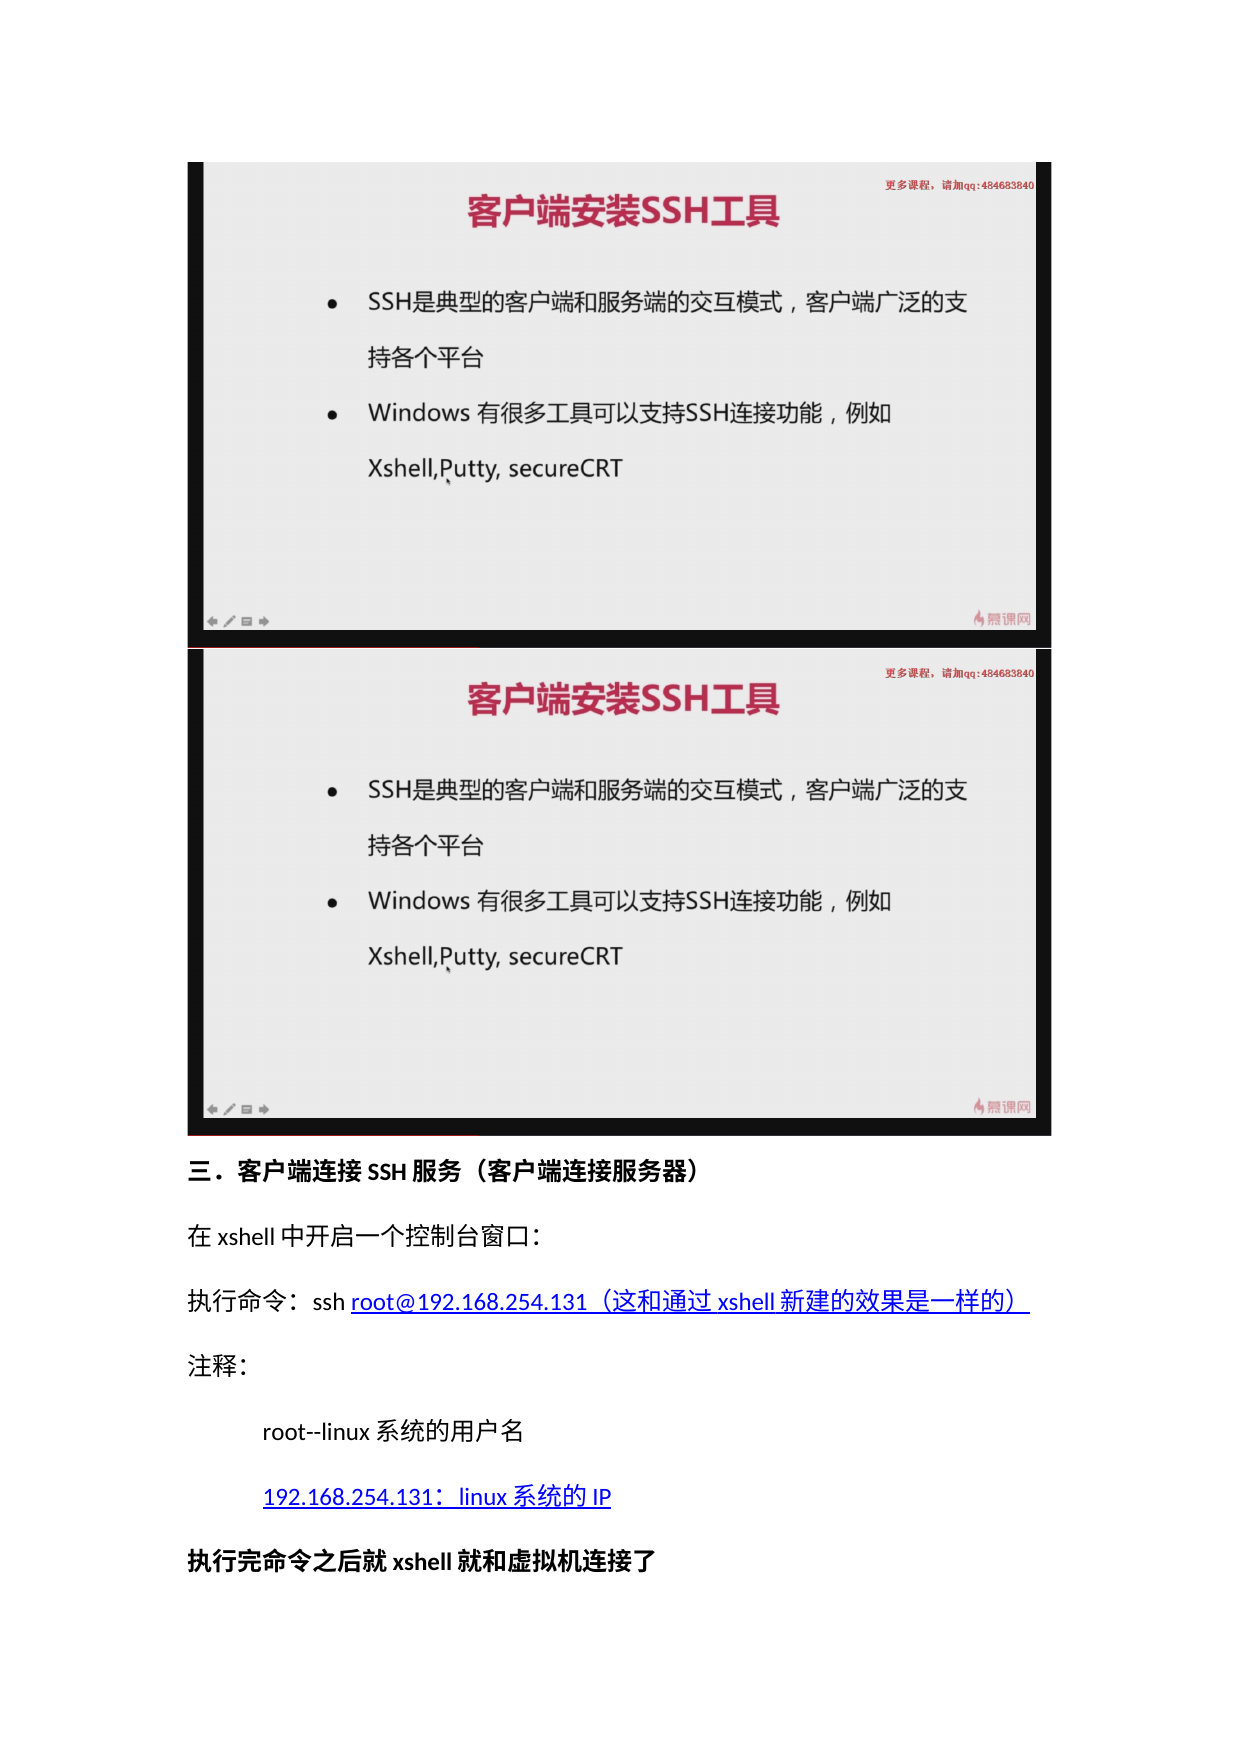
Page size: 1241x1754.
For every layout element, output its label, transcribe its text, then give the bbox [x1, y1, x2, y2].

list 客户端连接SSH服务（客户端连接服务器） [187, 1137, 1053, 1202]
picture [187, 162, 1052, 648]
list 192.168.254.131：linux系统的IP [187, 1462, 1053, 1527]
list 在xshell中开启一个控制台窗口： [187, 1202, 1053, 1267]
list 执行命令：ssh root@192.168.254.131（这和通过xshell新建的效果是一样的） [187, 1267, 1053, 1332]
list root--linux系统的用户名 [187, 1397, 1053, 1462]
picture [187, 649, 1052, 1136]
list 执行完命令之后就xshell就和虚拟机连接了 [187, 1527, 1053, 1592]
list 注释： [187, 1332, 1053, 1397]
